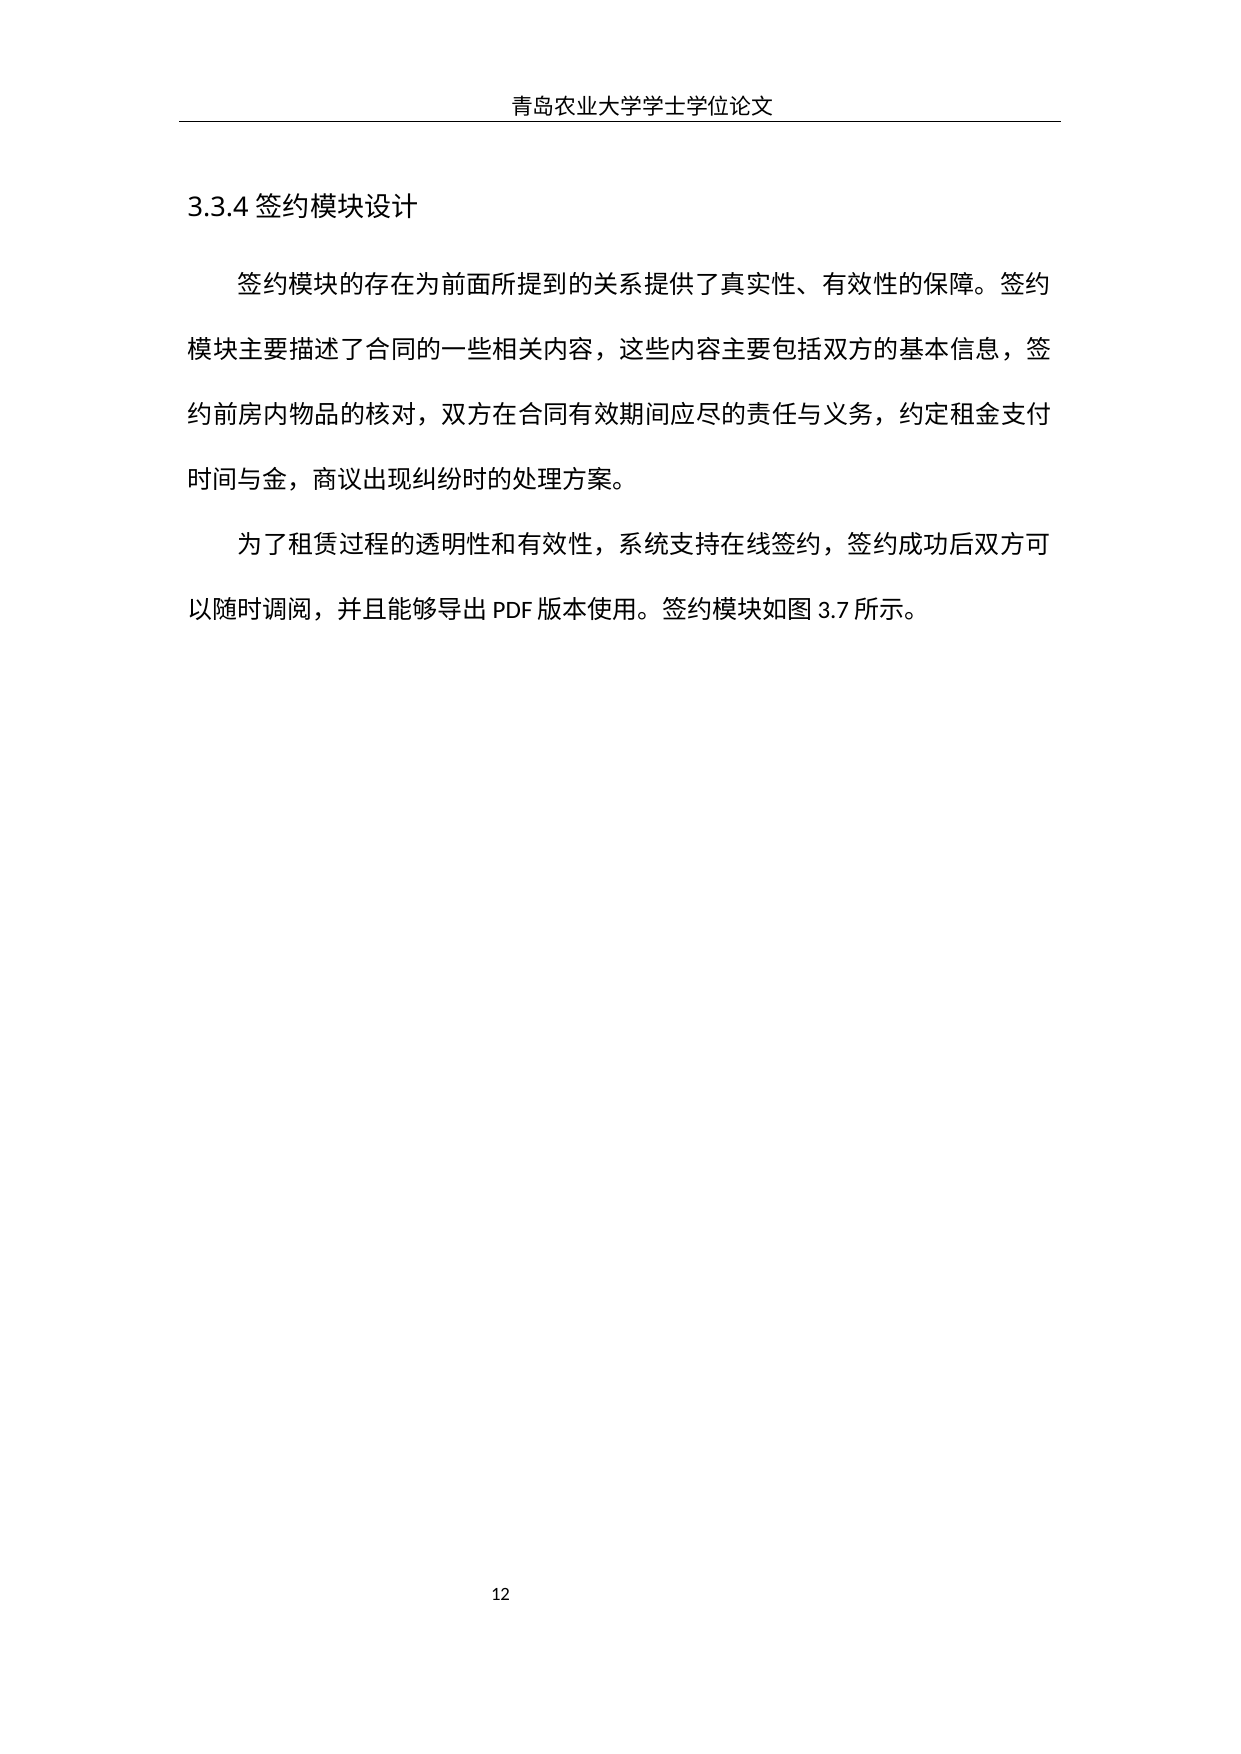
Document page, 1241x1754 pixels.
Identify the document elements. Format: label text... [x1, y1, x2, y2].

text 签约模块的存在为前面所提到的关系提供了真实性、有效性的保障。签约模块主要描述了合同的一些相关内容，这些内容主要包括双方的基本信息，签约前房内物品的核对，双方在合同有效期间应尽的责任与义务，约定租金支付时间与金，商议出现纠纷时的处理方案。 [187, 251, 1053, 511]
subtitle 3.3.4 签约模块设计 [187, 174, 1053, 239]
text 为了租赁过程的透明性和有效性，系统支持在线签约，签约成功后双方可以随时调阅，并且能够导出PDF版本使用。签约模块如图3.7所示。 [187, 511, 1053, 641]
